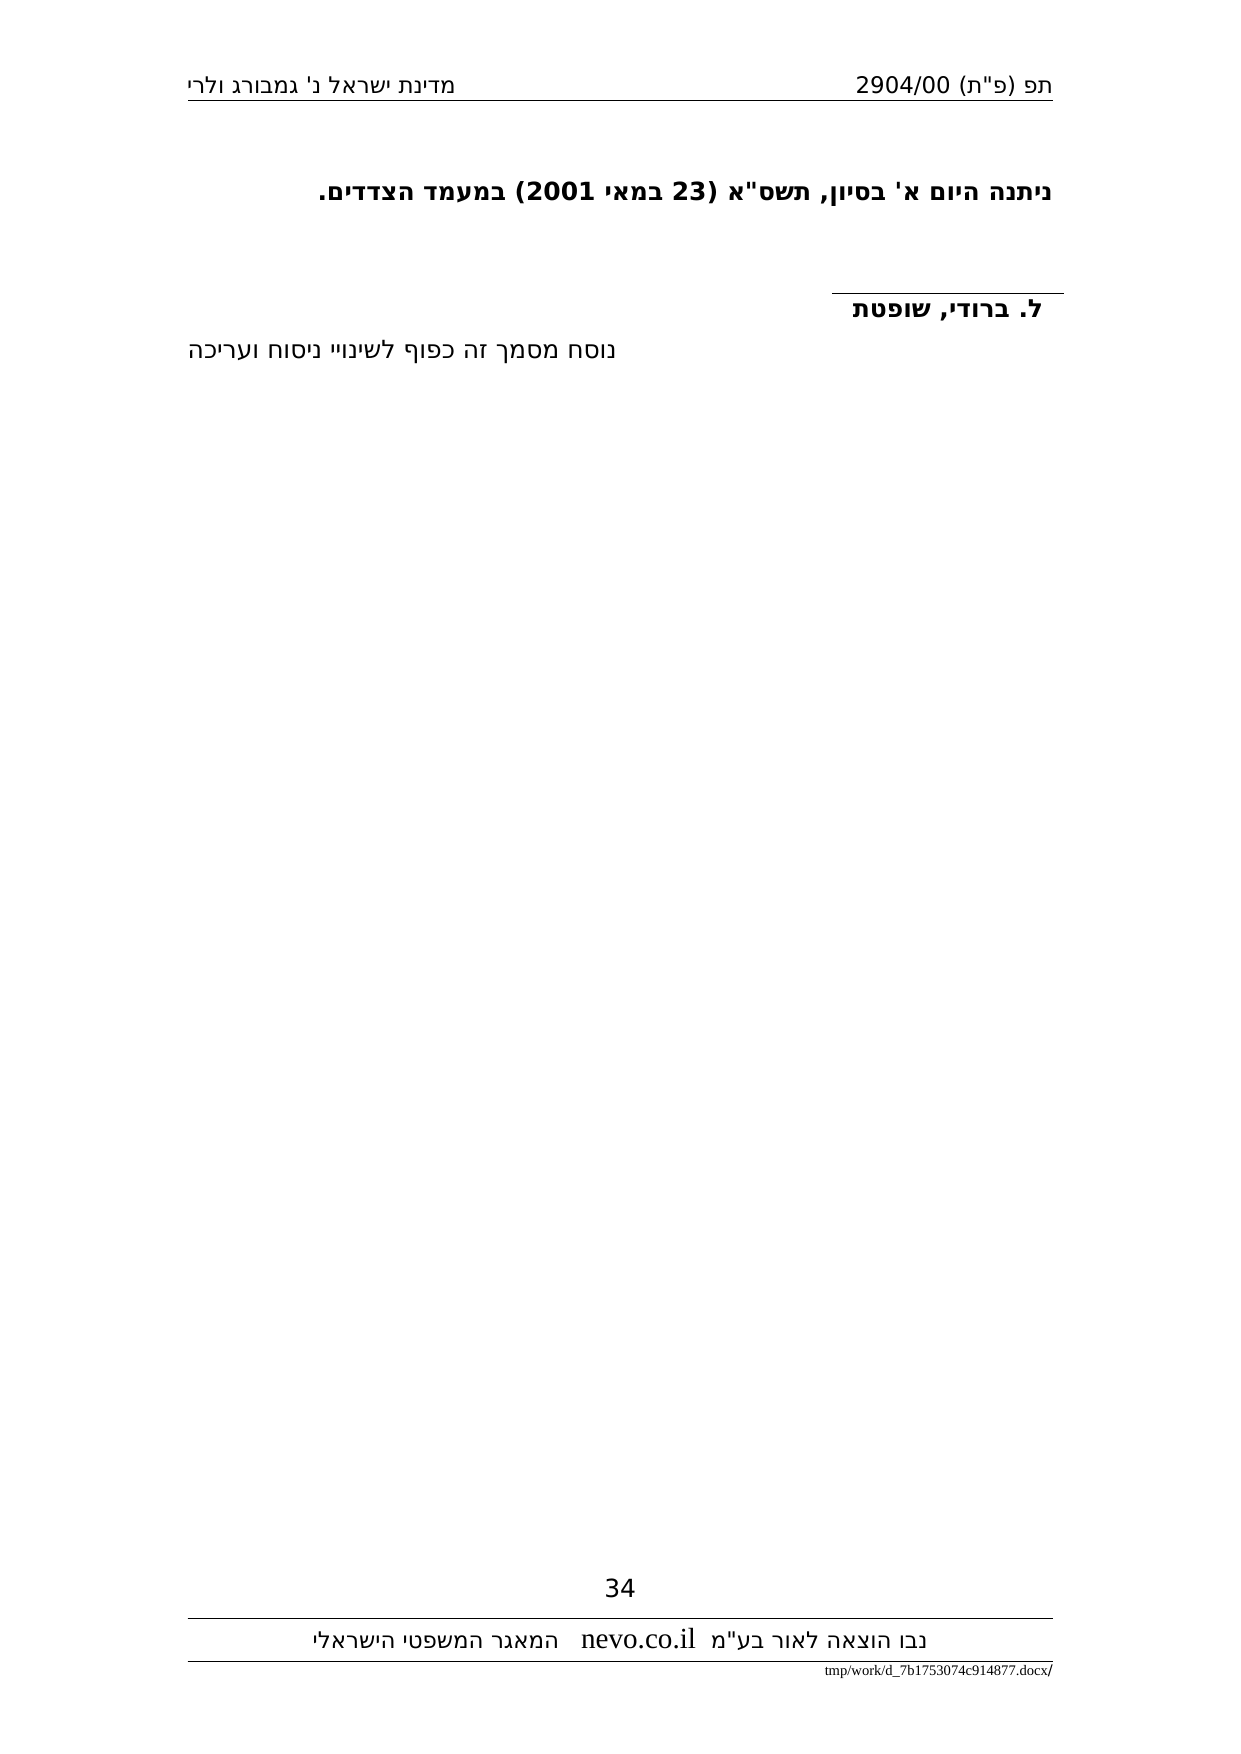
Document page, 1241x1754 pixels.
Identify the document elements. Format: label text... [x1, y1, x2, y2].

text נוסח מסמך זה כפוף לשינויי ניסוח ועריכה [187, 335, 1053, 364]
text ניתנה היום א' בסיון, תשס"א (23 במאי 2001) במעמד הצדדים. [187, 177, 1053, 206]
table_header ל. ברודי, שופטת [832, 294, 1064, 335]
